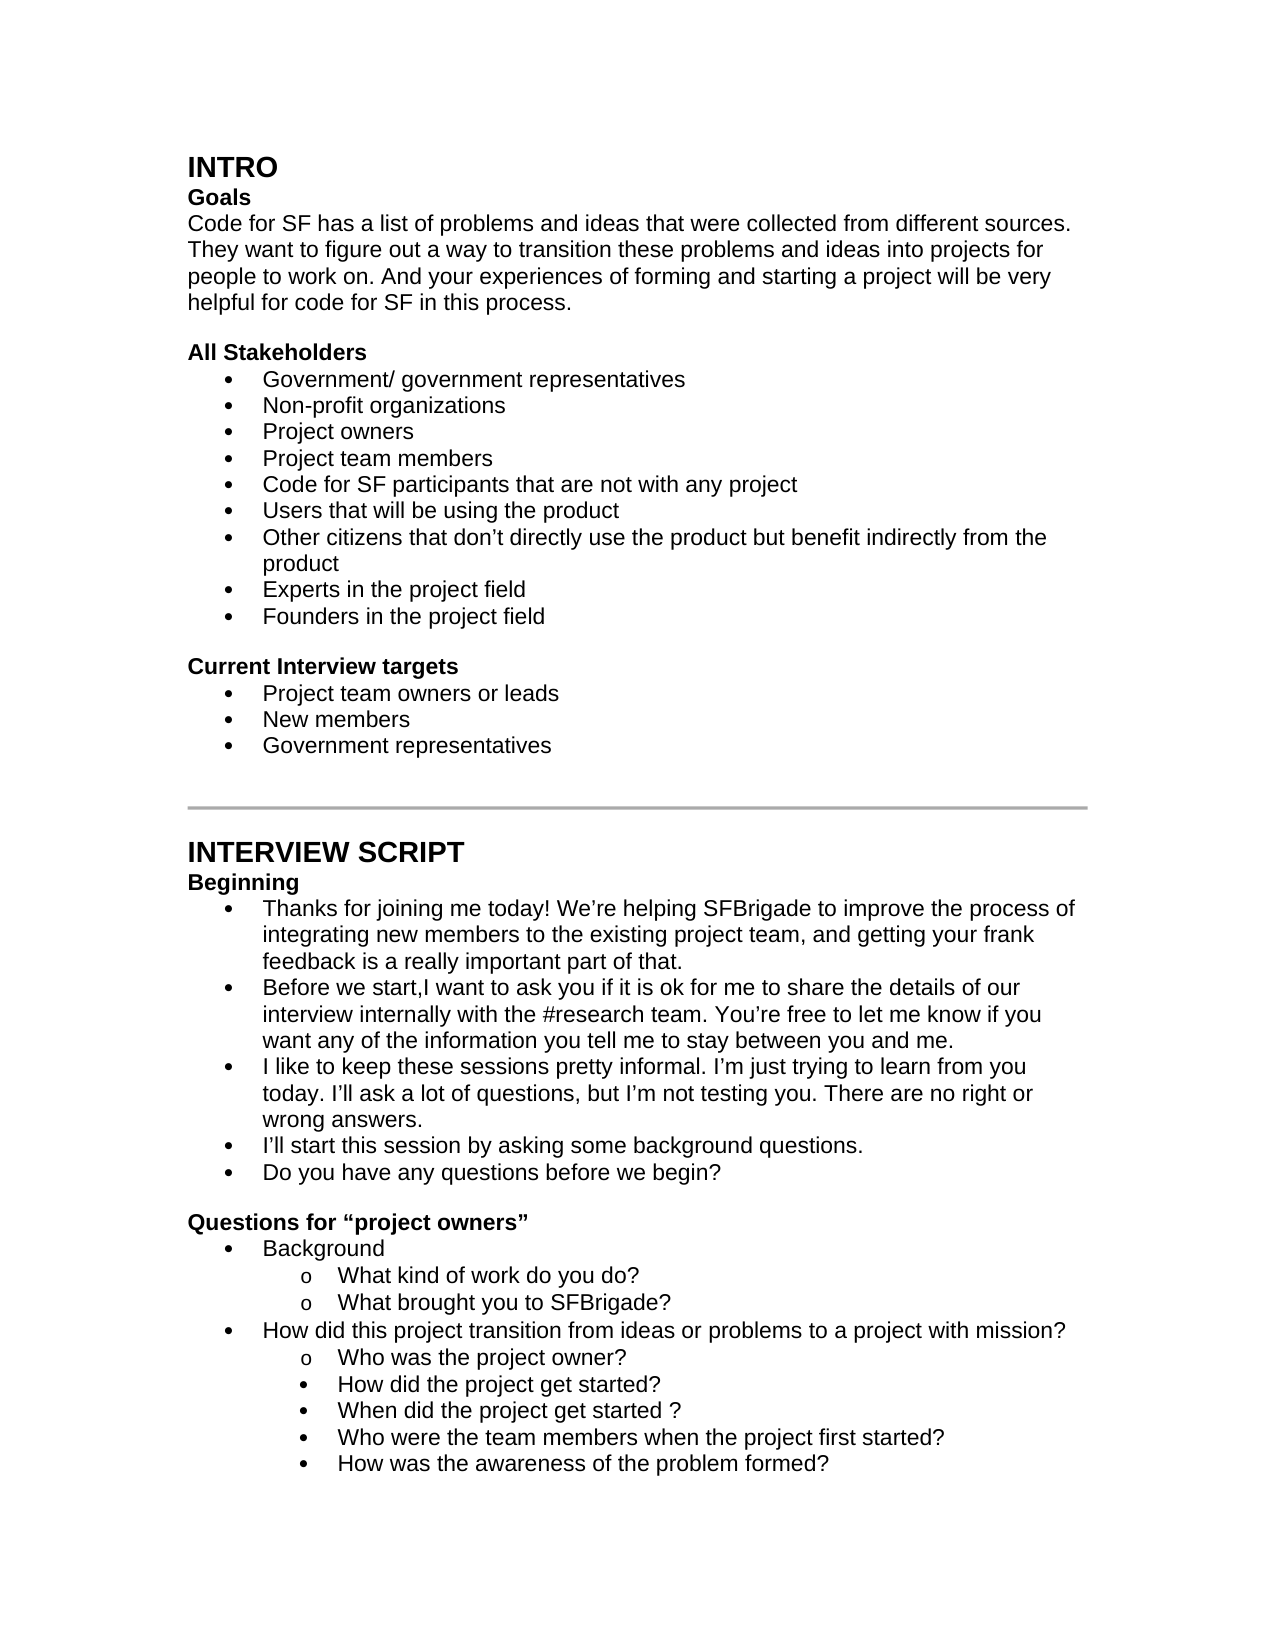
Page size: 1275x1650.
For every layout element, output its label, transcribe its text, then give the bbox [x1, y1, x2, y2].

text INTERVIEW SCRIPT [187, 835, 1087, 869]
text INTRO [187, 150, 1087, 183]
text Questions for “project owners” [187, 1209, 1087, 1235]
list I like to keep these sessions pretty informal. I’m just trying to learn from you today. I’ll ask a lot of questions, but I’m not testing you. There are no right or wrong answers. [225, 1053, 1087, 1132]
list Code for SF participants that are not with any project [225, 471, 1087, 497]
text Current Interview targets [187, 653, 1087, 679]
list Who were the team members when the project first started? [300, 1424, 1087, 1450]
list Do you have any questions before we begin? [225, 1159, 1087, 1185]
list Before we start,I want to ask you if it is ok for me to share the details of our interview internally with the #research team. You’re free to let me know if you want any of the information you tell me to stay between you and me. [225, 974, 1087, 1053]
list Project team members [225, 445, 1087, 471]
list Project team owners or leads [225, 679, 1087, 706]
list How was the awareness of the problem formed? [300, 1450, 1087, 1477]
list Government representatives [225, 732, 1087, 758]
text All Stakeholders [187, 339, 1087, 366]
list Users that will be using the product [225, 497, 1087, 524]
text Goals [187, 183, 1087, 210]
list Project owners [225, 418, 1087, 445]
list How did the project get started? [300, 1371, 1087, 1397]
text Code for SF has a list of problems and ideas that were collected from different sources. They want to figure out a way to transition these problems and ideas into projects for people to work on. And your experiences of forming and starting a project will be very helpful for code for SF in this process. [187, 210, 1087, 315]
list Government/ government representatives [225, 366, 1087, 392]
list Experts in the project field [225, 576, 1087, 603]
list I’ll start this session by asking some background questions. [225, 1132, 1087, 1159]
list Who was the project owner? [300, 1343, 1087, 1371]
list Other citizens that don’t directly use the product but benefit indirectly from the product [225, 524, 1087, 576]
list Non-profit organizations [225, 392, 1087, 418]
list How did this project transition from ideas or problems to a project with mission? [225, 1317, 1087, 1343]
text Beginning [187, 869, 1087, 895]
list When did the project get started ? [300, 1397, 1087, 1424]
list New members [225, 706, 1087, 732]
list Background [225, 1235, 1087, 1262]
list Thanks for joining me today! We’re helping SFBrigade to improve the process of integrating new members to the existing project team, and getting your frank feedback is a really important part of that. [225, 895, 1087, 974]
list What kind of work do you do? [300, 1262, 1087, 1289]
list What brought you to SFBrigade? [300, 1289, 1087, 1317]
list Founders in the project field [225, 603, 1087, 629]
